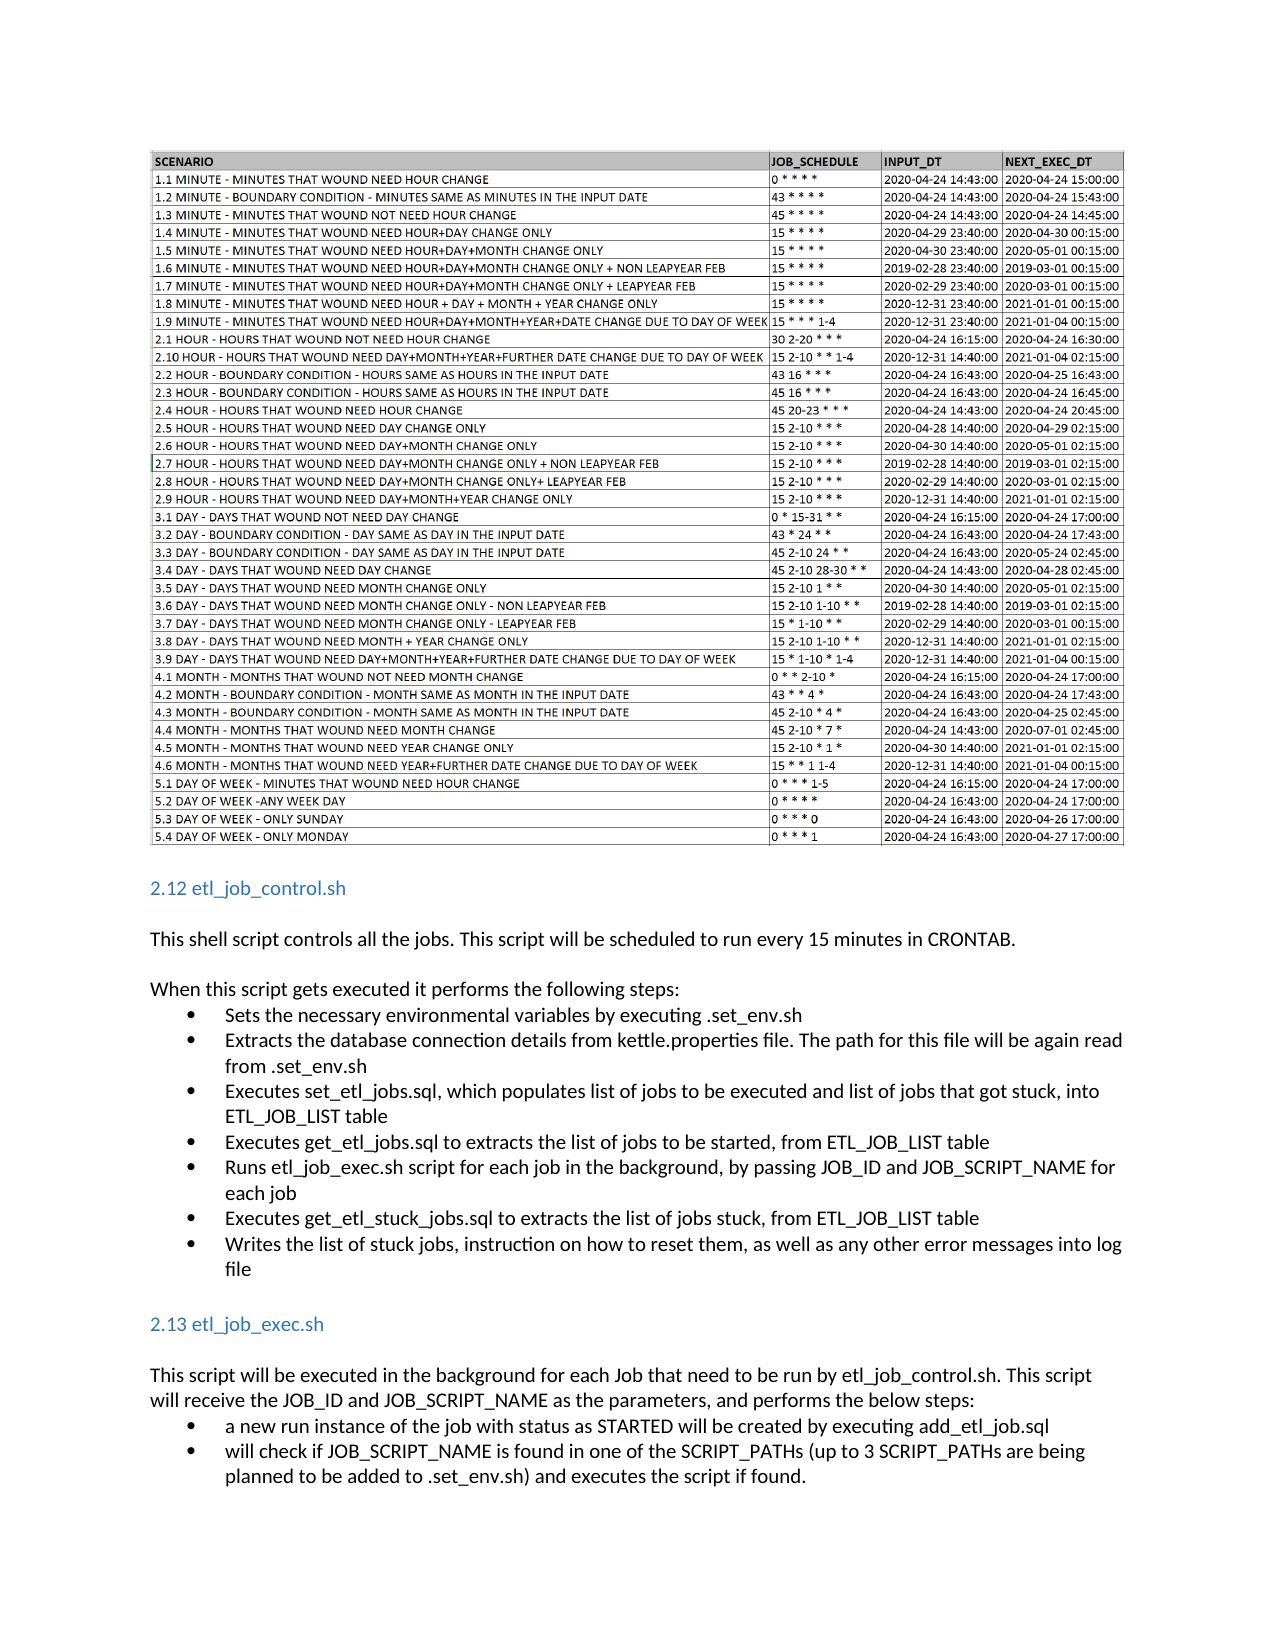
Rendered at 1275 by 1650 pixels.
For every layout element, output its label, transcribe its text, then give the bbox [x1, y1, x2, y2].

list a new run instance of the job with status as STARTED will be created by executing add_etl_job.sql [187, 1413, 1125, 1438]
list Sets the necessary environmental variables by executing .set_env.sh [187, 1002, 1125, 1027]
list Writes the list of stuck jobs, instruction on how to reset them, as well as any other error messages into log file [187, 1231, 1125, 1282]
text This shell script controls all the jobs. This script will be scheduled to run every 15 minutes in CRONTAB. [150, 926, 1125, 951]
list Executes get_etl_stuck_jobs.sql to extracts the list of jobs stuck, from ETL_JOB_LIST table [187, 1205, 1125, 1231]
list Runs etl_job_exec.sh script for each job in the background, by passing JOB_ID and JOB_SCRIPT_NAME for each job [187, 1154, 1125, 1205]
text When this script gets executed it performs the following steps: [150, 977, 1125, 1002]
list will check if JOB_SCRIPT_NAME is found in one of the SCRIPT_PATHs (up to 3 SCRIPT_PATHs are being planned to be added to .set_env.sh) and executes the script if found. [187, 1438, 1125, 1489]
subtitle 2.12 etl_job_control.sh [150, 875, 1125, 900]
text This script will be executed in the background for each Job that need to be run by etl_job_control.sh. This script will receive the JOB_ID and JOB_SCRIPT_NAME as the parameters, and performs the below steps: [150, 1362, 1125, 1413]
subtitle 2.13 etl_job_exec.sh [150, 1311, 1125, 1337]
list Executes get_etl_jobs.sql to extracts the list of jobs to be started, from ETL_JOB_LIST table [187, 1129, 1125, 1154]
list Extracts the database connection details from kettle.properties file. The path for this file will be again read from .set_env.sh [187, 1027, 1125, 1078]
picture [150, 150, 1125, 846]
list Executes set_etl_jobs.sql, which populates list of jobs to be executed and list of jobs that got stuck, into ETL_JOB_LIST table [187, 1078, 1125, 1129]
